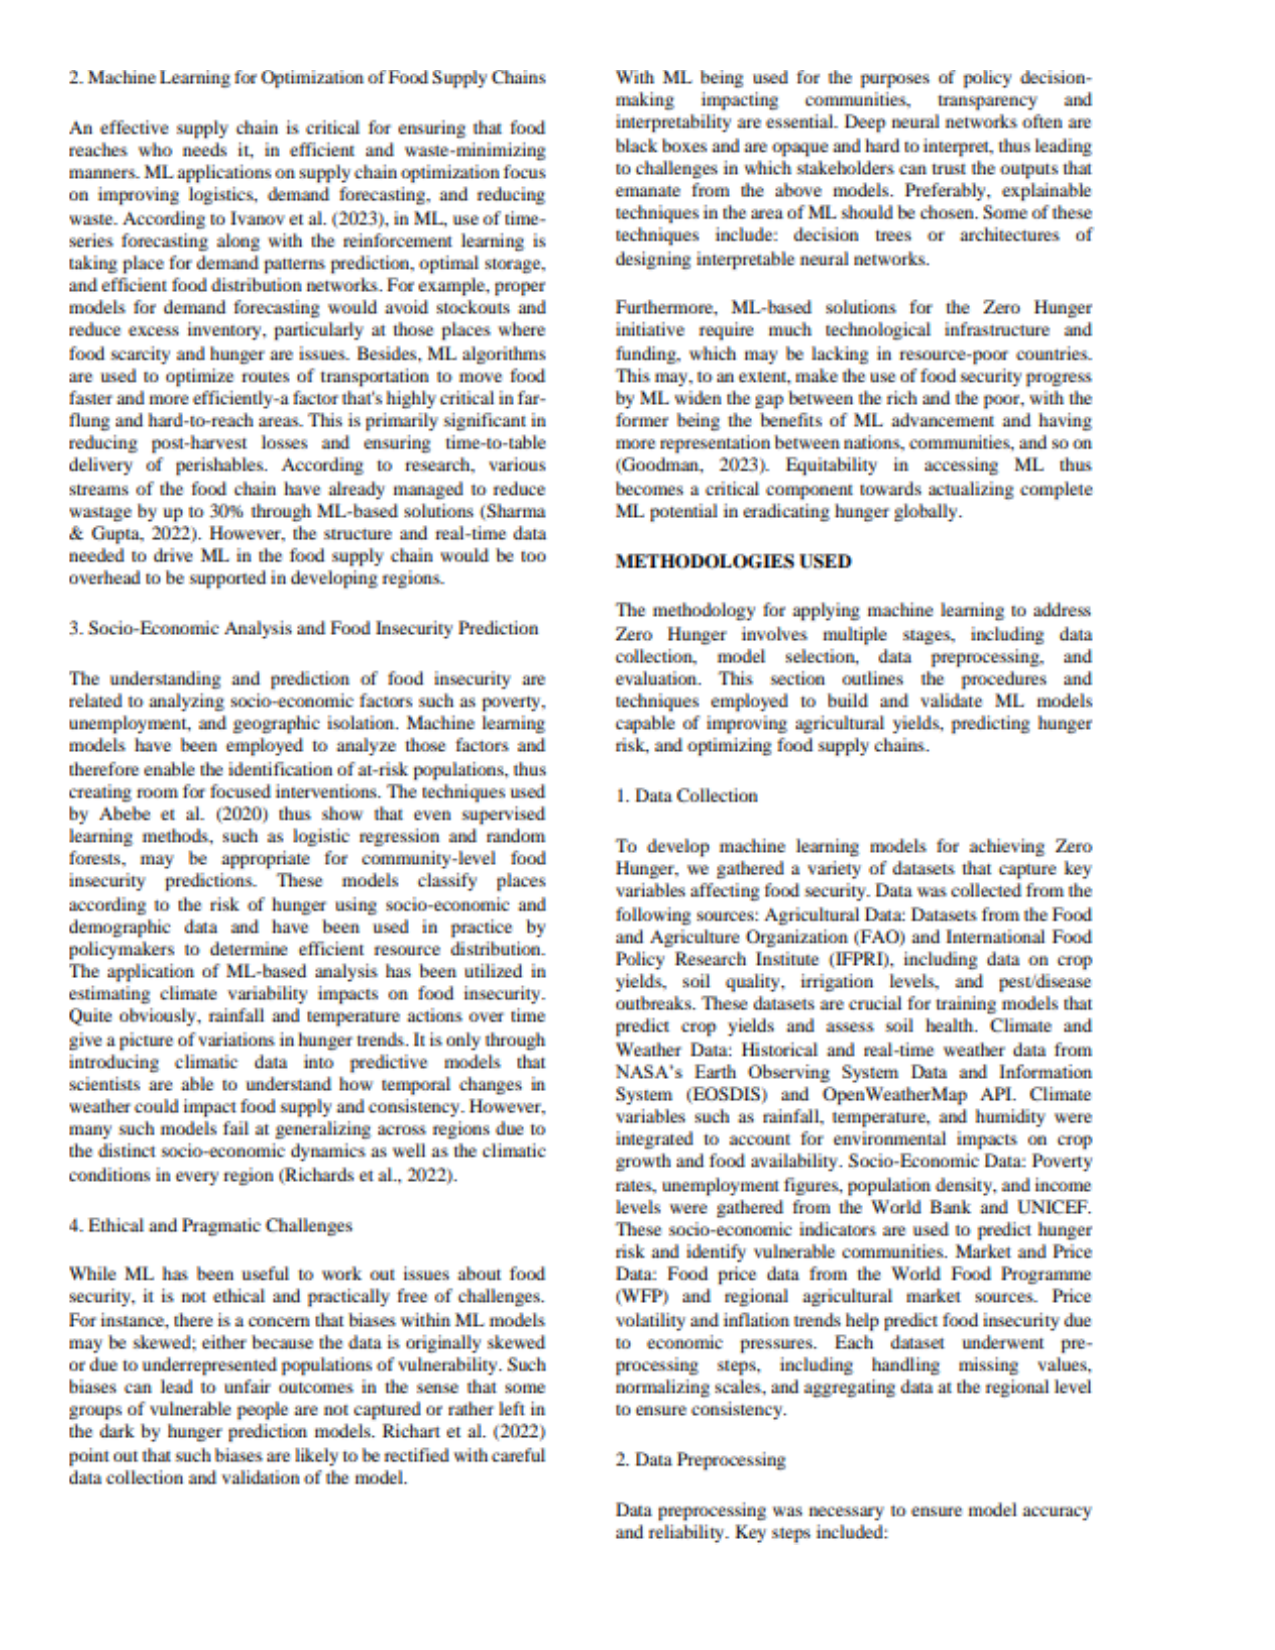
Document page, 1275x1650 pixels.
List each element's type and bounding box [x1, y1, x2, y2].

picture [68, 70, 1095, 1545]
